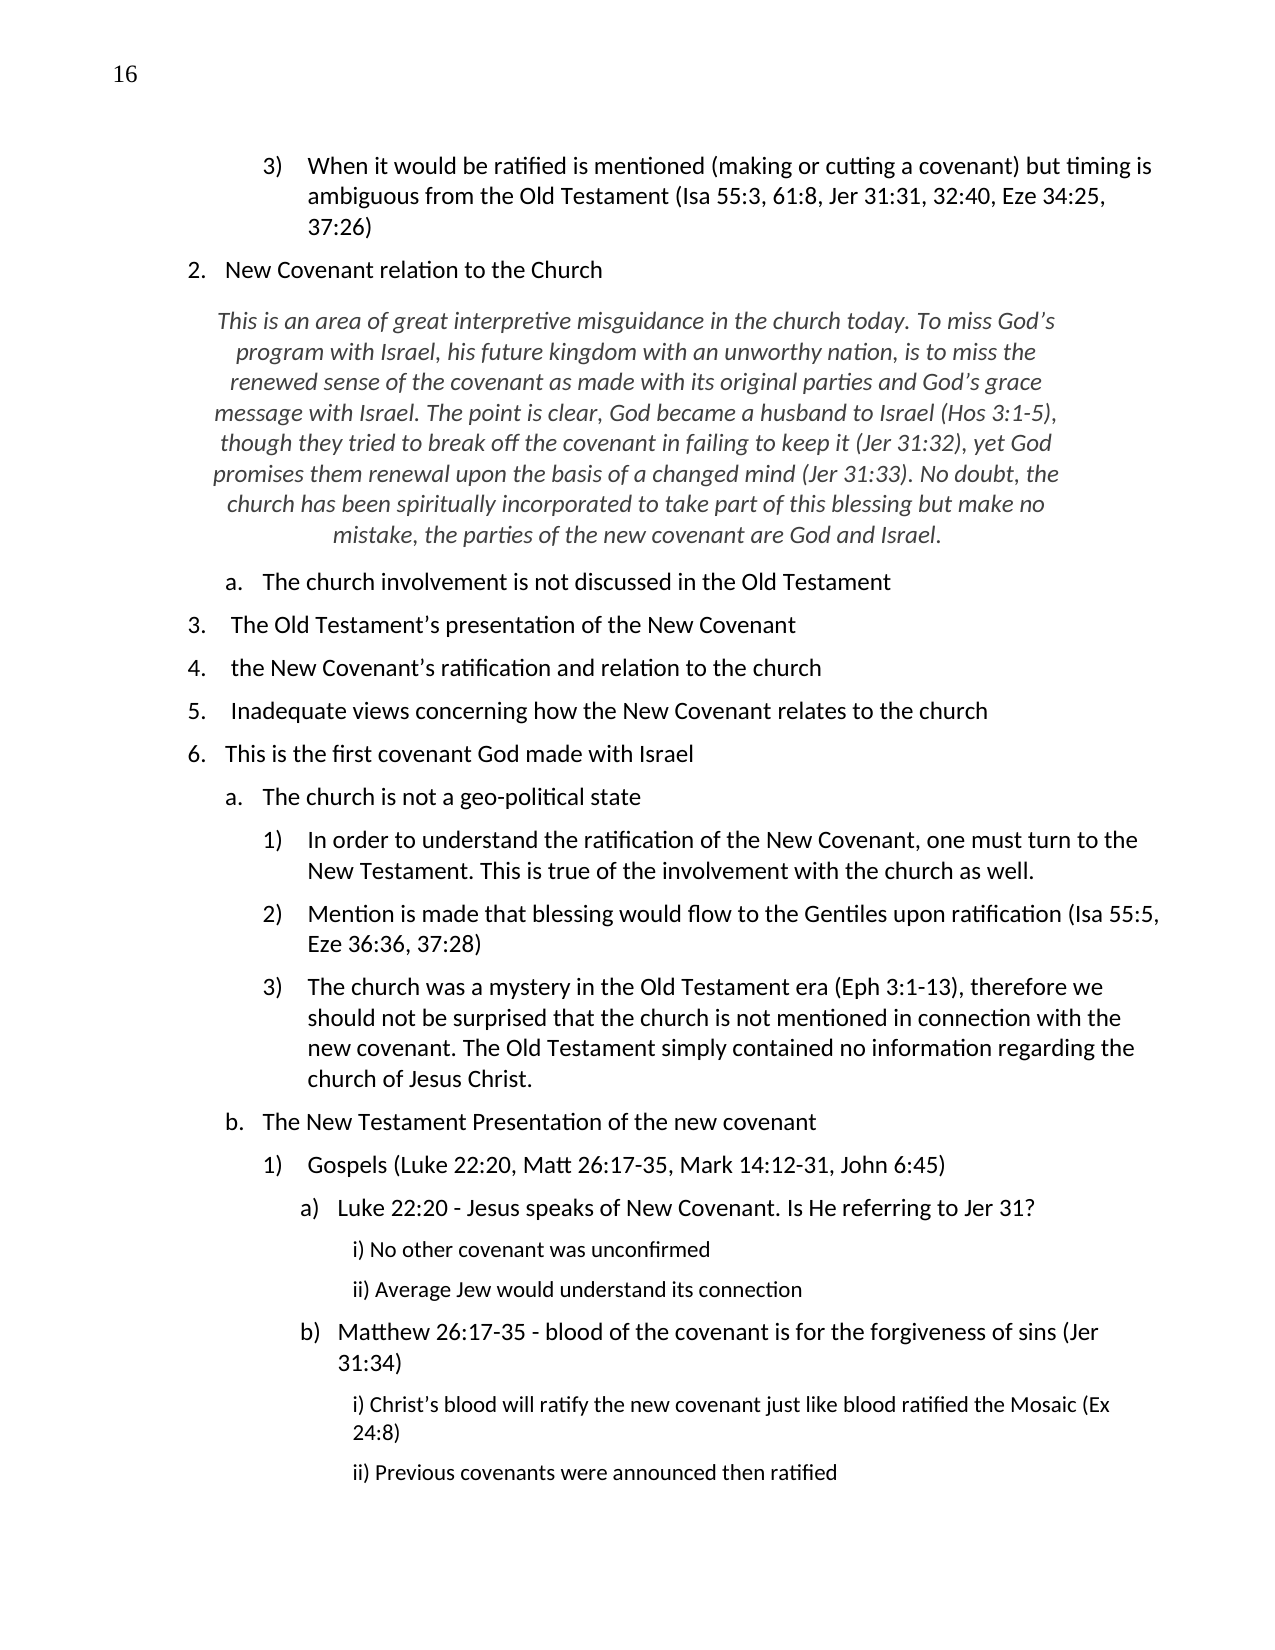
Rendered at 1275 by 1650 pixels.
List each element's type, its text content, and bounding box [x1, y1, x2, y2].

subtitle i) Christ’s blood will ratify the new covenant just like blood ratified the Mosaic (Ex 24:8) [352, 1390, 1162, 1446]
subtitle In order to understand the ratification of the New Covenant, one must turn to the New Testament. This is true of the involvement with the church as well. [262, 824, 1162, 885]
subtitle The Old Testament’s presentation of the New Covenant [187, 609, 1162, 640]
subtitle The church is not a geo-political state [225, 781, 1162, 812]
subtitle When it would be ratified is mentioned (making or cutting a covenant) but timing is ambiguous from the Old Testament (Isa 55:3, 61:8, Jer 31:31, 32:40, Eze 34:25, 37:26) [262, 150, 1162, 242]
subtitle Luke 22:20 - Jesus speaks of New Covenant. Is He referring to Jer 31? [300, 1192, 1162, 1223]
subtitle Matthew 26:17-35 - blood of the covenant is for the forgiveness of sins (Jer 31:34) [300, 1316, 1162, 1377]
subtitle The church involvement is not discussed in the Old Testament [225, 566, 1162, 597]
subtitle ii) Previous covenants were announced then ratified [352, 1458, 1162, 1486]
subtitle New Covenant relation to the Church [187, 254, 1162, 284]
subtitle The church was a mystery in the Old Testament era (Eph 3:1-13), therefore we should not be surprised that the church is not mentioned in connection with the new covenant. The Old Testament simply contained no information regarding the church of Jesus Christ. [262, 971, 1162, 1093]
subtitle ii) Average Jew would understand its connection [352, 1276, 1162, 1304]
subtitle Gospels (Luke 22:20, Matt 26:17-35, Mark 14:12-31, John 6:45) [262, 1149, 1162, 1179]
subtitle This is the first covenant God made with Israel [187, 738, 1162, 769]
text This is an area of great interpretive misguidance in the church today. To miss God’s program with Israel, his future kingdom with an unworthy nation, is to miss the renewed sense of the covenant as made with its original parties and God’s grace message with Israel. The point is clear, God became a husband to Israel (Hos 3:1-5), though they tried to break off the covenant in failing to keep it (Jer 31:32), yet God promises them renewal upon the basis of a changed mind (Jer 31:33). No doubt, the church has been spiritually incorporated to take part of this blessing but make no mistake, the parties of the new covenant are God and Israel. [202, 305, 1072, 549]
subtitle Inadequate views concerning how the New Covenant relates to the church [187, 695, 1162, 726]
subtitle the New Covenant’s ratification and relation to the church [187, 652, 1162, 683]
subtitle The New Testament Presentation of the new covenant [225, 1106, 1162, 1137]
subtitle Mention is made that blessing would flow to the Gentiles upon ratification (Isa 55:5, Eze 36:36, 37:28) [262, 898, 1162, 959]
subtitle i) No other covenant was unconfirmed [352, 1235, 1162, 1263]
